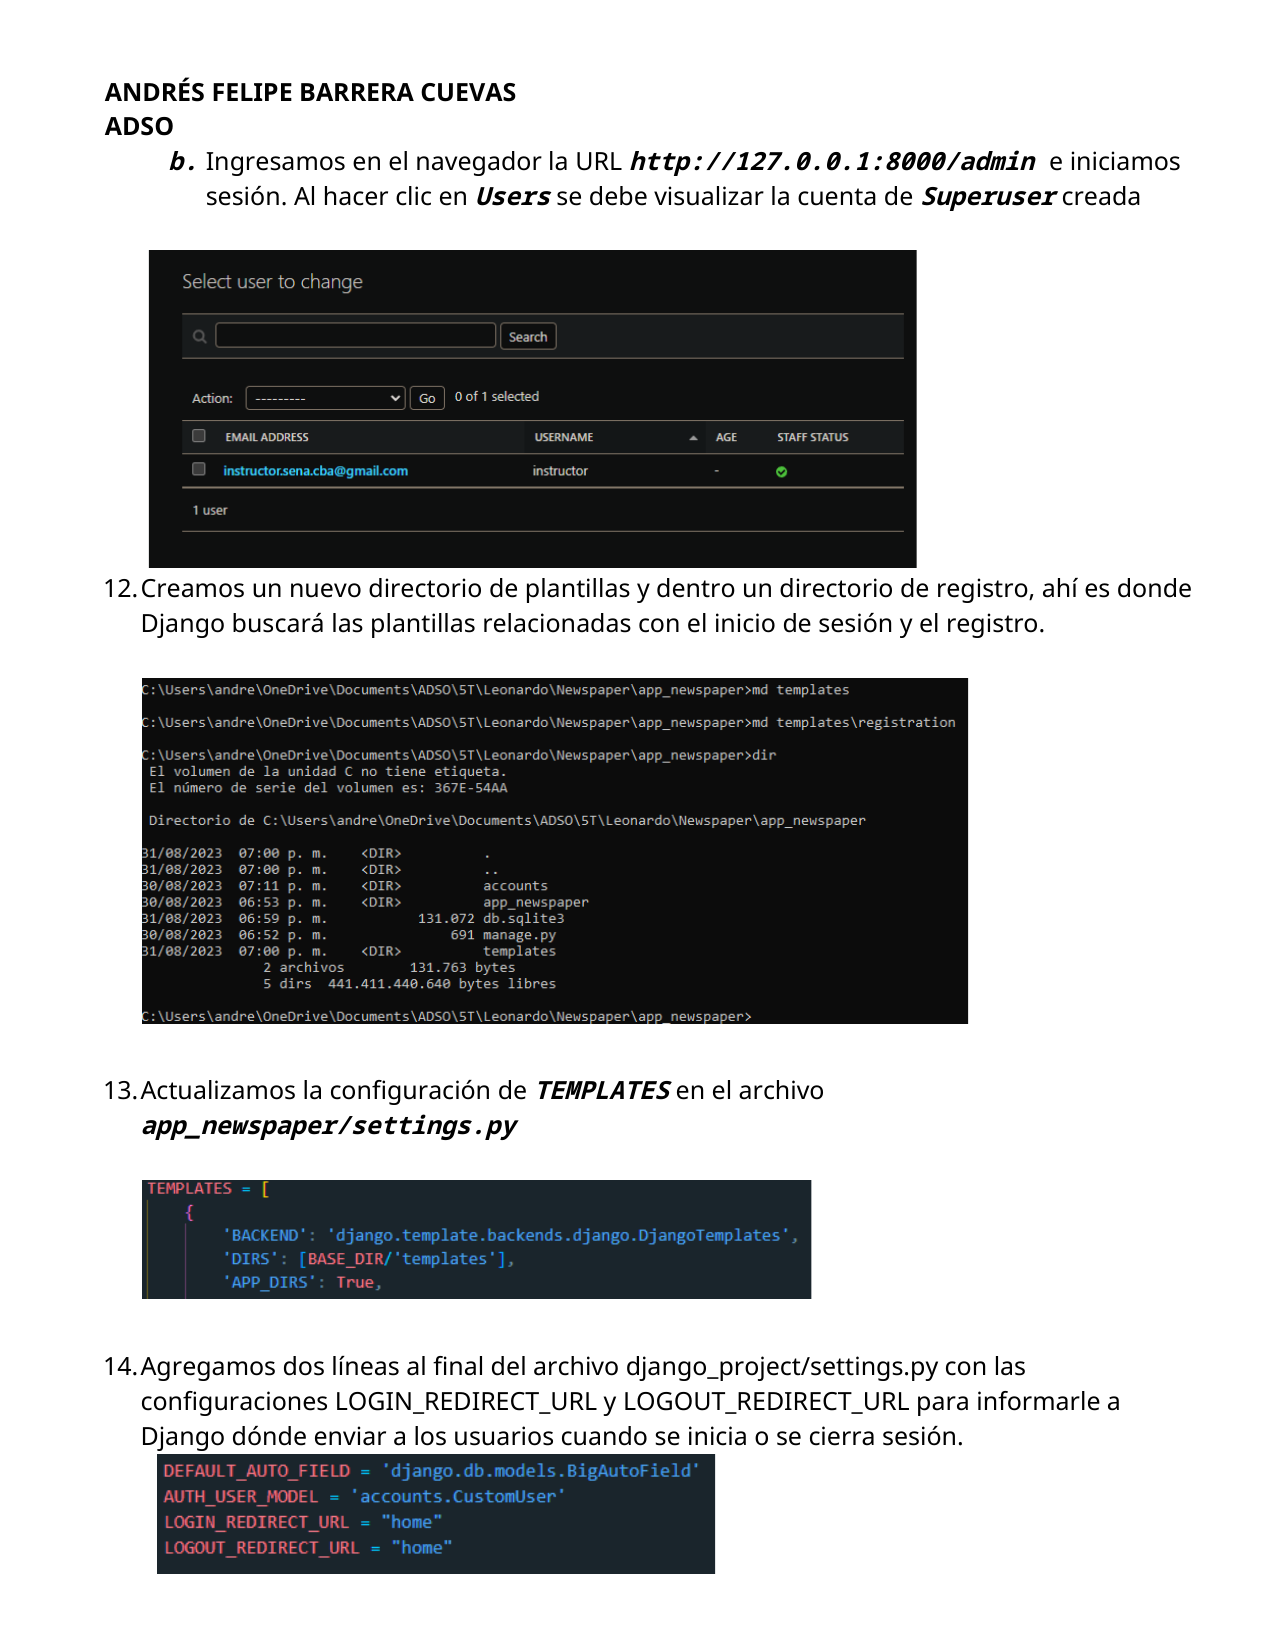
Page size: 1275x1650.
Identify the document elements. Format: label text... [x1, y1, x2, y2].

picture [148, 250, 917, 568]
picture [142, 1180, 812, 1299]
picture [142, 678, 969, 1024]
picture [157, 1454, 716, 1574]
list Creamos un nuevo directorio de plantillas y dentro un directorio de registro, ahí es donde Django buscará las plantillas relacionadas con el inicio de sesión y el registro. [103, 571, 1200, 640]
list Agregamos dos líneas al final del archivo django_project/settings.py con las configuraciones LOGIN_REDIRECT_URL y LOGOUT_REDIRECT_URL para informarle a Django dónde enviar a los usuarios cuando se inicia o se cierra sesión. [103, 1348, 1200, 1452]
list Ingresamos en el navegador la URL http://127.0.0.1:8000/admin e iniciamos sesión. Al hacer clic en Users se debe visualizar la cuenta de Superuser creada [168, 143, 1186, 213]
list Actualizamos la configuración de TEMPLATES en el archivo app_newspaper/settings.py [103, 1072, 1200, 1141]
